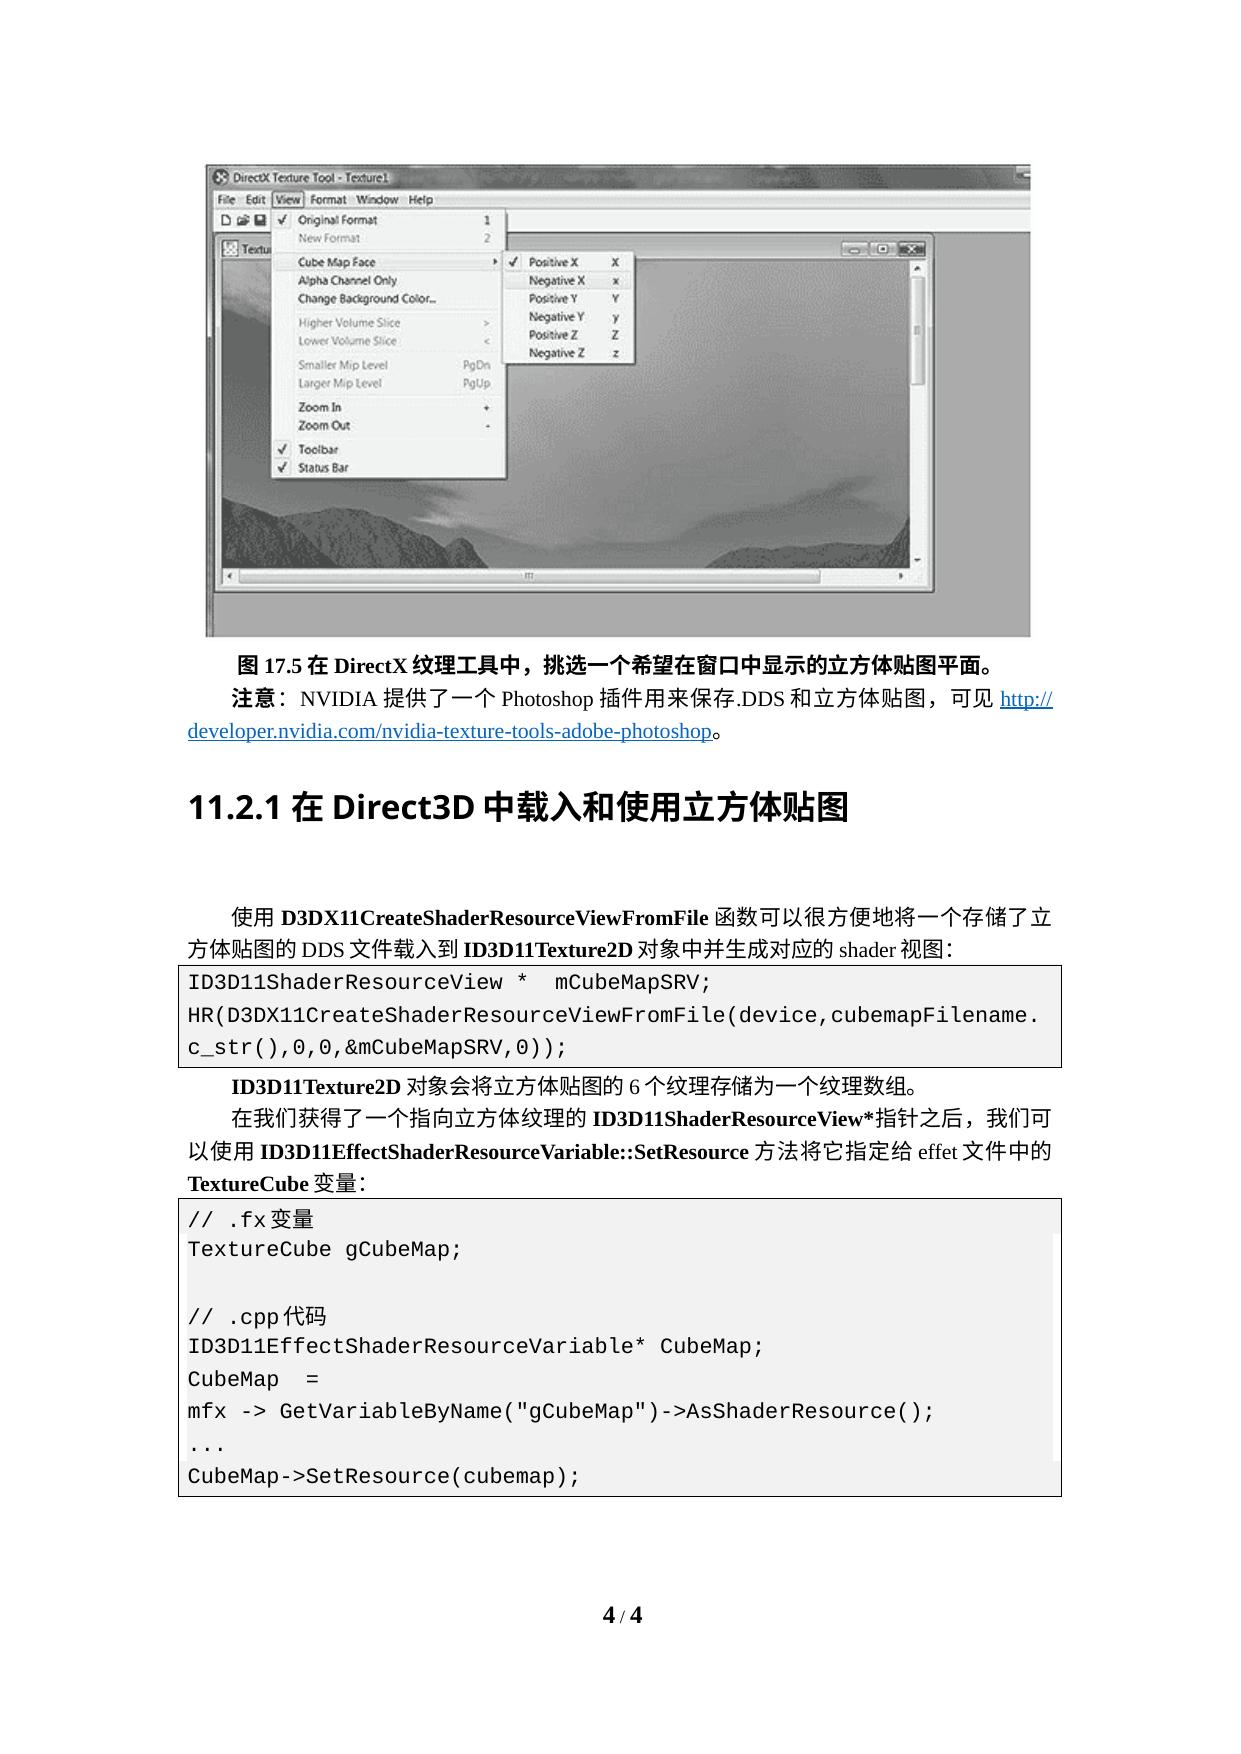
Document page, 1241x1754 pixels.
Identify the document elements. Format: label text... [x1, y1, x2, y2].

picture [203, 160, 1037, 642]
text 使用D3DX11CreateShaderResourceViewFromFile函数可以很方便地将一个存储了立方体贴图的DDS文件载入到ID3D11Texture2D对象中并生成对应的shader视图： [187, 899, 1053, 964]
text ID3D11Texture2D对象会将立方体贴图的6个纹理存储为一个纹理数组。 [187, 1068, 1053, 1101]
text 注意：NVIDIA提供了一个Photoshop插件用来保存.DDS和立方体贴图，可见http://developer.nvidia.com/nvidia-texture-tools-adobe-photoshop。 [187, 680, 1053, 745]
text ID3D11ShaderResourceView * mCubeMapSRV; [179, 966, 1061, 997]
text TextureCube gCubeMap; [187, 1234, 1053, 1266]
subtitle 11.2.1 在Direct3D中载入和使用立方体贴图 [187, 772, 1053, 837]
text HR(D3DX11CreateShaderResourceViewFromFile(device,cubemapFilename. c_str(),0,0,&mCubeMapSRV,0)); [179, 997, 1061, 1067]
text ... [187, 1429, 1053, 1458]
text // .cpp代码 [187, 1299, 1053, 1331]
text mfx -> GetVariableByName("gCubeMap")->AsShaderResource(); [187, 1396, 1053, 1429]
text // .fx变量 [179, 1199, 1061, 1234]
text CubeMap = [187, 1364, 1053, 1396]
text 在我们获得了一个指向立方体纹理的ID3D11ShaderResourceView*指针之后，我们可以使用ID3D11EffectShaderResourceVariable::SetResource方法将它指定给effet文件中的TextureCube变量： [187, 1101, 1053, 1198]
text CubeMap->SetResource(cubemap); [179, 1458, 1061, 1496]
text 图17.5 在DirectX纹理工具中，挑选一个希望在窗口中显示的立方体贴图平面。 [187, 648, 1053, 680]
text ID3D11EffectShaderResourceVariable* CubeMap; [187, 1331, 1053, 1364]
